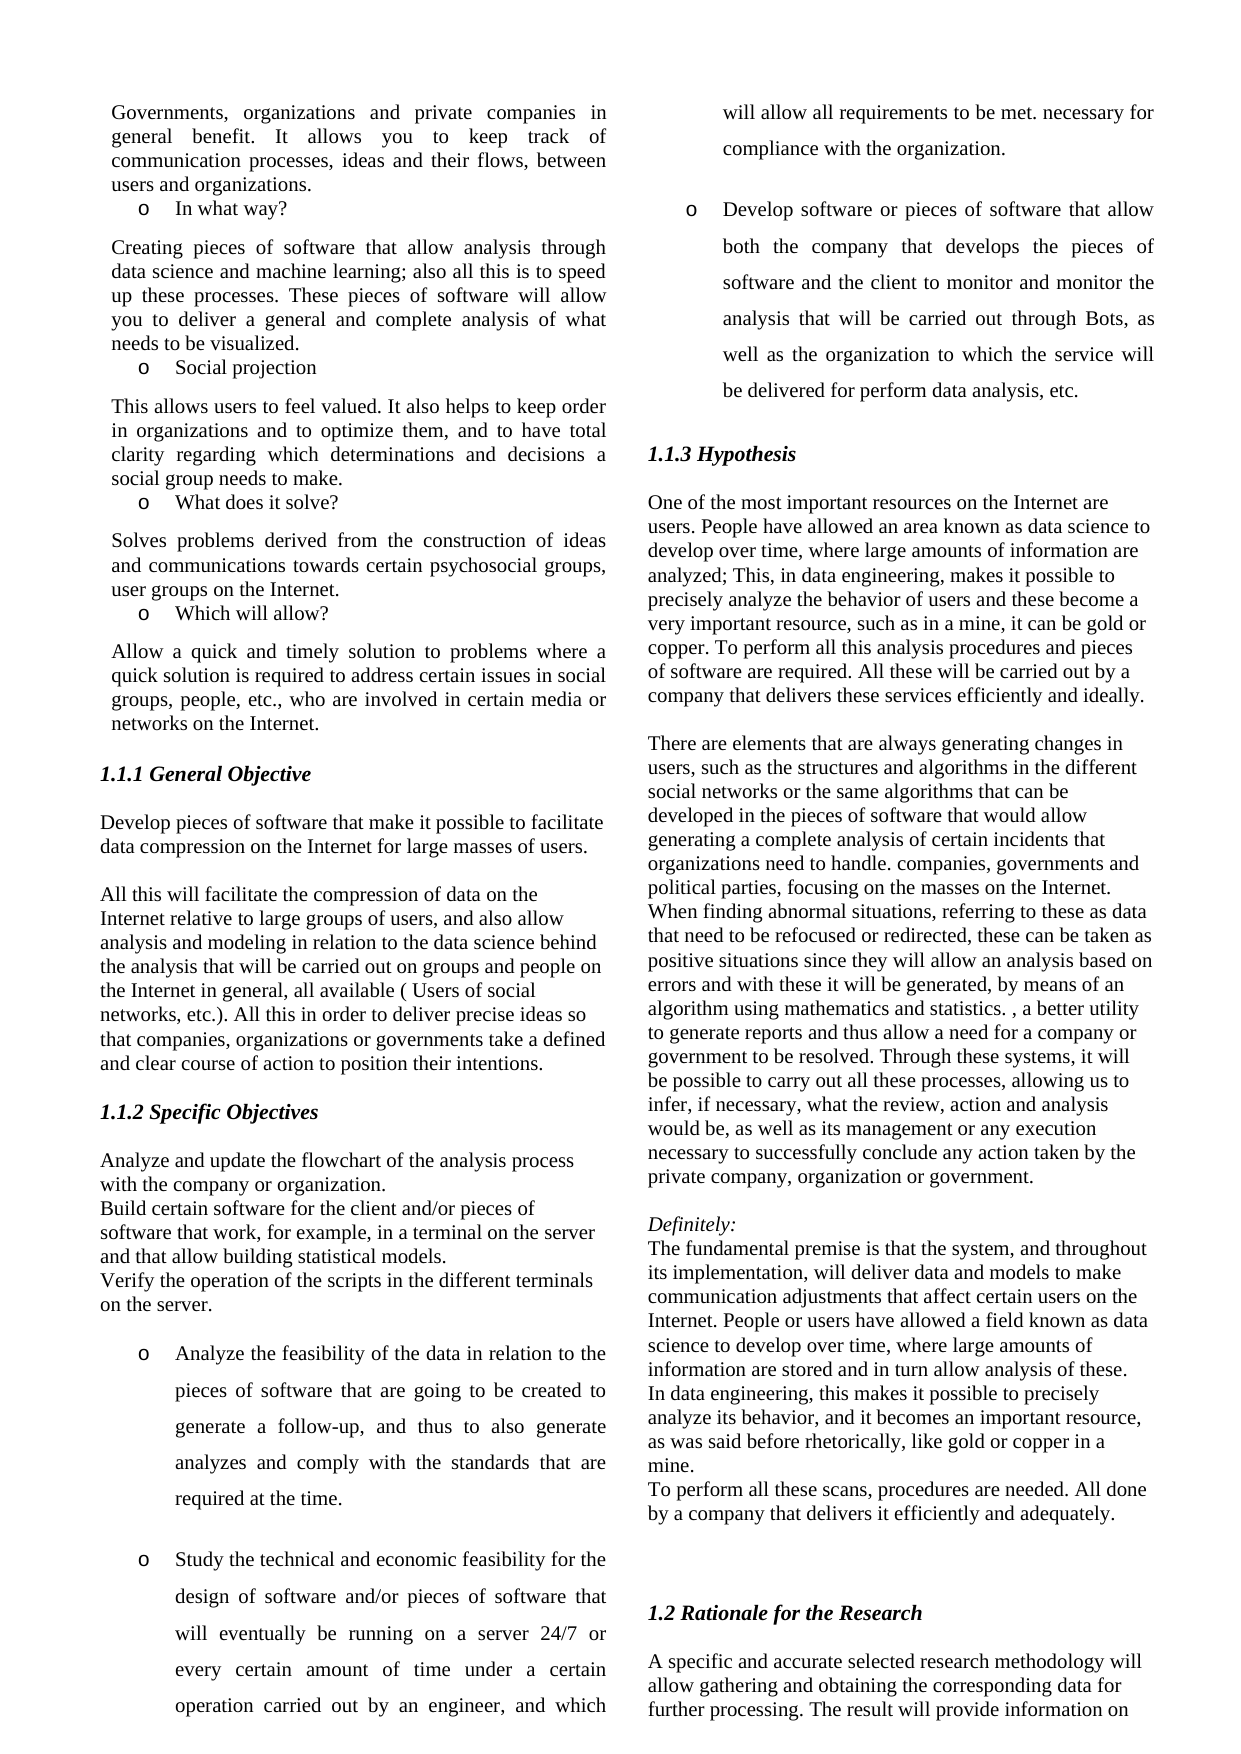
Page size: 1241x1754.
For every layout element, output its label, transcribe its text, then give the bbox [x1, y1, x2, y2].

text All this will facilitate the compression of data on the Internet relative to large groups of users, and also allow analysis and modeling in relation to the data science behind the analysis that will be carried out on groups and people on the Internet in general, all available ( Users of social networks, etc.). All this in order to deliver precise ideas so that companies, organizations or governments take a defined and clear course of action to position their intentions. [100, 882, 607, 1074]
text In data engineering, this makes it possible to precisely analyze its behavior, and it becomes an important resource, as was said before rhetorically, like gold or copper in a mine. [648, 1381, 1155, 1477]
list Develop software or pieces of software that allow both the company that develops the pieces of software and the client to monitor and monitor the analysis that will be carried out through Bots, as well as the organization to which the service will be delivered for perform data analysis, etc. [685, 196, 1155, 402]
text When finding abnormal situations, referring to these as data that need to be refocused or redirected, these can be taken as positive situations since they will allow an analysis based on errors and with these it will be generated, by means of an algorithm using mathematics and statistics. , a better utility to generate reports and thus allow a need for a company or government to be resolved. Through these systems, it will be possible to carry out all these processes, allowing us to infer, if necessary, what the review, action and analysis would be, as well as its management or any execution necessary to successfully conclude any action taken by the private company, organization or government. [648, 899, 1155, 1188]
text The fundamental premise is that the system, and throughout its implementation, will deliver data and models to make communication adjustments that affect certain users on the Internet. People or users have allowed a field known as data science to develop over time, where large amounts of information are stored and in turn allow analysis of these. [648, 1236, 1155, 1381]
list Study the technical and economic feasibility for the design of software and/or pieces of software that will eventually be running on a server 24/7 or every certain amount of time under a certain operation carried out by an engineer, and which will allow all requirements to be met. necessary for compliance with the organization. [685, 100, 1155, 160]
text Develop pieces of software that make it possible to facilitate data compression on the Internet for large masses of users. [100, 810, 607, 858]
text Allow a quick and timely solution to problems where a quick solution is required to address certain issues in social groups, people, etc., who are involved in certain media or networks on the Internet. [111, 639, 607, 735]
text One of the most important resources on the Internet are users. People have allowed an area known as data science to develop over time, where large amounts of information are analyzed; This, in data engineering, makes it possible to precisely analyze the behavior of users and these become a very important resource, such as in a mine, it can be gold or copper. To perform all this analysis procedures and pieces of software are required. All these will be carried out by a company that delivers these services efficiently and ideally. [648, 490, 1155, 707]
list Which will allow? [137, 601, 607, 626]
subtitle 1.1.3 Hypothesis [648, 441, 1155, 466]
subtitle 1.1.2 Specific Objectives [100, 1099, 607, 1124]
text There are elements that are always generating changes in users, such as the structures and algorithms in the different social networks or the same algorithms that can be developed in the pieces of software that would allow generating a complete analysis of certain incidents that organizations need to handle. companies, governments and political parties, focusing on the masses on the Internet. [648, 731, 1155, 899]
subtitle 1.2 Rationale for the Research [648, 1599, 1155, 1625]
list What does it solve? [137, 490, 607, 516]
text Build certain software for the client and/or pieces of software that work, for example, in a terminal on the server and that allow building statistical models. [100, 1196, 607, 1268]
list Study the technical and economic feasibility for the design of software and/or pieces of software that will eventually be running on a server 24/7 or every certain amount of time under a certain operation carried out by an engineer, and which will allow all requirements to be met. necessary for compliance with the organization. [137, 1547, 607, 1717]
text Definitely: [648, 1212, 1155, 1236]
text Verify the operation of the scripts in the different terminals on the server. [100, 1268, 607, 1316]
list In what way? [137, 196, 607, 222]
text Analyze and update the flowchart of the analysis process with the company or organization. [100, 1148, 607, 1196]
text This allows users to feel valued. It also helps to keep order in organizations and to optimize them, and to have total clarity regarding which determinations and decisions a social group needs to make. [111, 394, 607, 490]
text Solves problems derived from the construction of ideas and communications towards certain psychosocial groups, user groups on the Internet. [111, 528, 607, 601]
subtitle 1.1.1 General Objective [100, 761, 607, 786]
text Governments, organizations and private companies in general benefit. It allows you to keep track of communication processes, ideas and their flows, between users and organizations. [111, 100, 607, 196]
list Analyze the feasibility of the data in relation to the pieces of software that are going to be created to generate a follow-up, and thus to also generate analyzes and comply with the standards that are required at the time. [137, 1340, 607, 1510]
text To perform all these scans, procedures are needed. All done by a company that delivers it efficiently and adequately. [648, 1477, 1155, 1525]
list Social projection [137, 355, 607, 381]
text Creating pieces of software that allow analysis through data science and machine learning; also all this is to speed up these processes. These pieces of software will allow you to deliver a general and complete analysis of what needs to be visualized. [111, 235, 607, 355]
